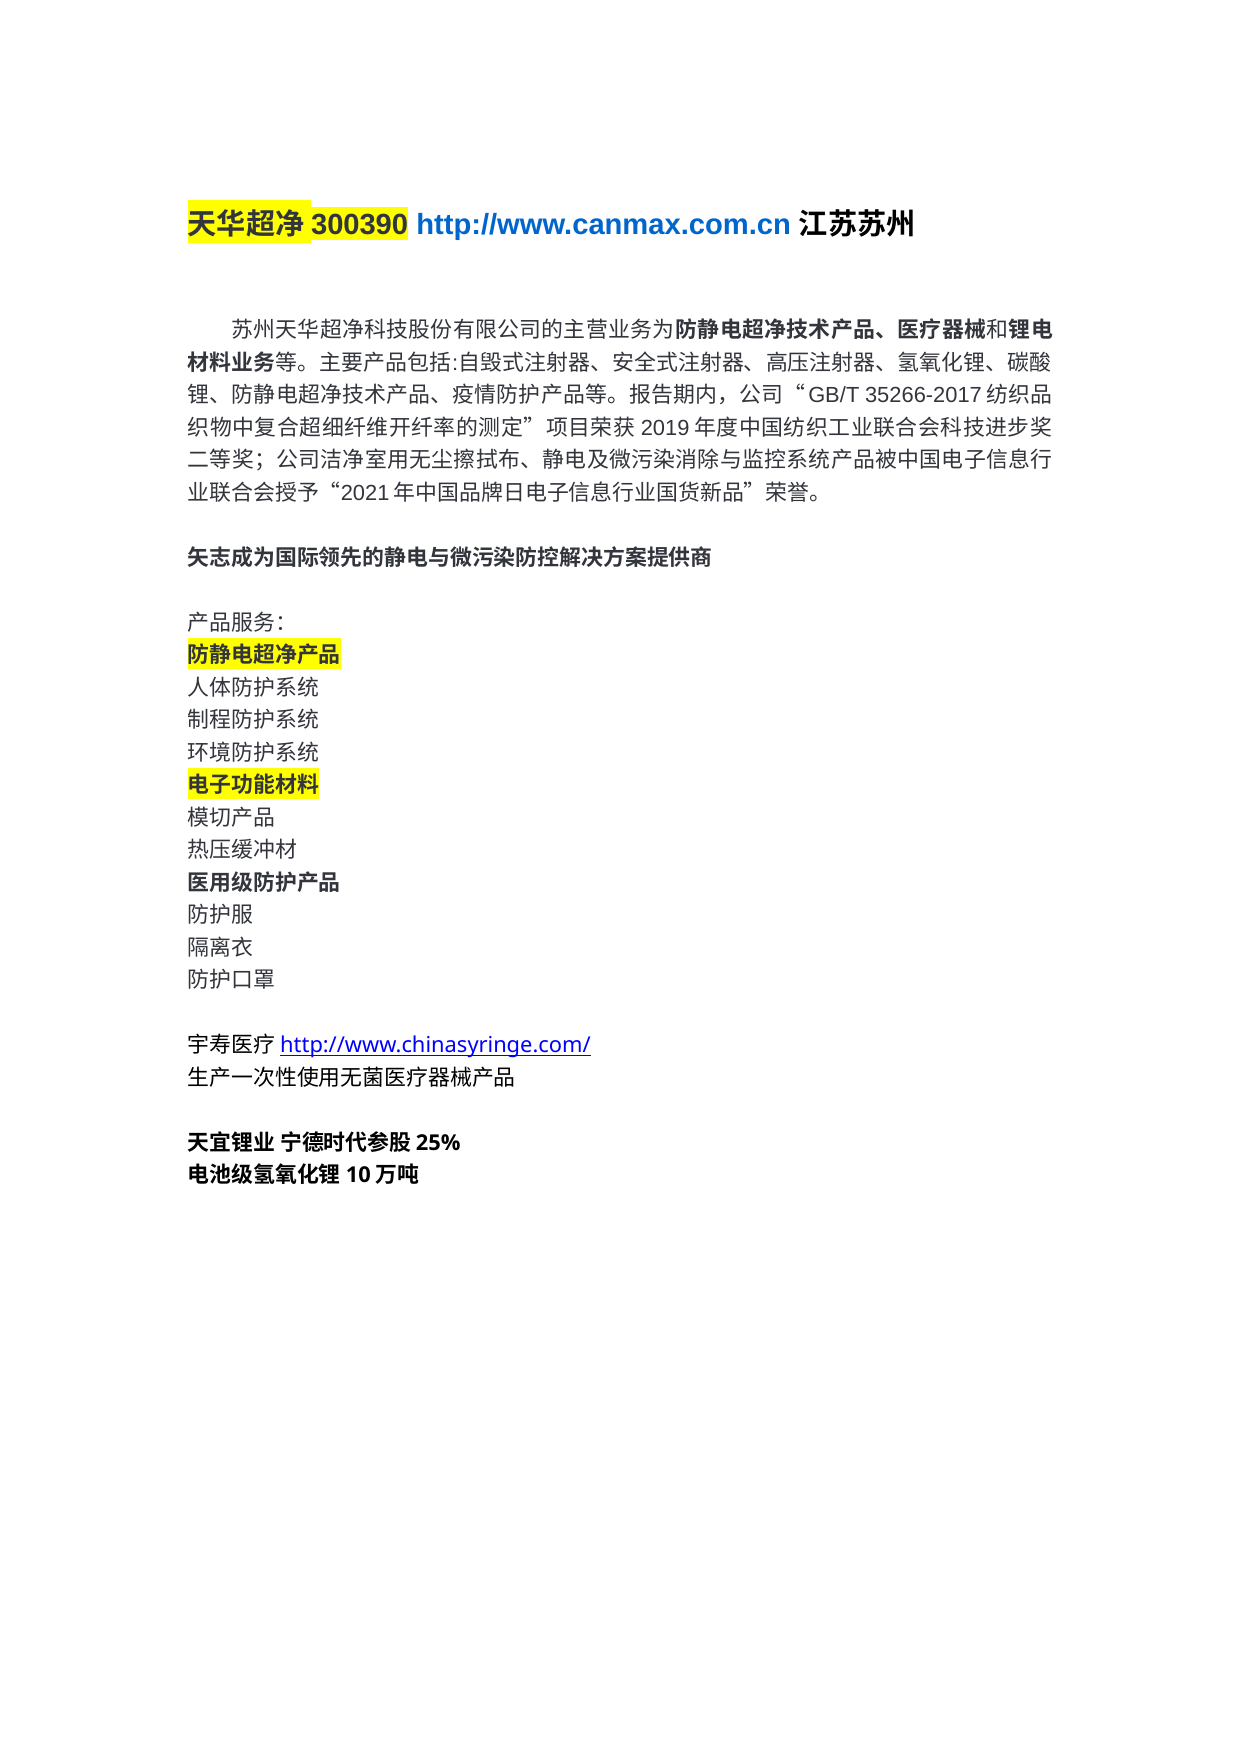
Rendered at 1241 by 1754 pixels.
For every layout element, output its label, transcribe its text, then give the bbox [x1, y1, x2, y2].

text 苏州天华超净科技股份有限公司的主营业务为防静电超净技术产品、医疗器械和锂电材料业务等。主要产品包括:自毁式注射器、安全式注射器、高压注射器、氢氧化锂、碳酸锂、防静电超净技术产品、疫情防护产品等。报告期内，公司“GB/T 35266-2017纺织品织物中复合超细纤维开纤率的测定”项目荣获2019年度中国纺织工业联合会科技进步奖二等奖；公司洁净室用无尘擦拭布、静电及微污染消除与监控系统产品被中国电子信息行业联合会授予“2021年中国品牌日电子信息行业国货新品”荣誉。 [187, 312, 1053, 507]
text 人体防护系统 [187, 669, 1053, 702]
text 电池级氢氧化锂 10万吨 [187, 1157, 1053, 1189]
text 防护服 [187, 897, 1053, 929]
text 防护口罩 [187, 962, 1053, 994]
text 模切产品 [187, 799, 1053, 832]
text 天宜锂业 宁德时代参股25% [187, 1124, 1053, 1157]
text 制程防护系统 [187, 702, 1053, 734]
text 环境防护系统 [187, 734, 1053, 767]
subtitle 天华超净 300390 http://www.canmax.com.cn 江苏苏州 [187, 189, 1053, 254]
text 防静电超净产品 [187, 637, 1053, 669]
text 生产一次性使用无菌医疗器械产品 [187, 1059, 1053, 1092]
text 热压缓冲材 [187, 832, 1053, 864]
text 医用级防护产品 [187, 864, 1053, 897]
text 隔离衣 [187, 929, 1053, 962]
text 宇寿医疗 http://www.chinasyringe.com/ [187, 1027, 1053, 1059]
text 电子功能材料 [187, 767, 1053, 799]
text 产品服务： [187, 604, 1053, 637]
text 矢志成为国际领先的静电与微污染防控解决方案提供商 [187, 539, 1053, 572]
